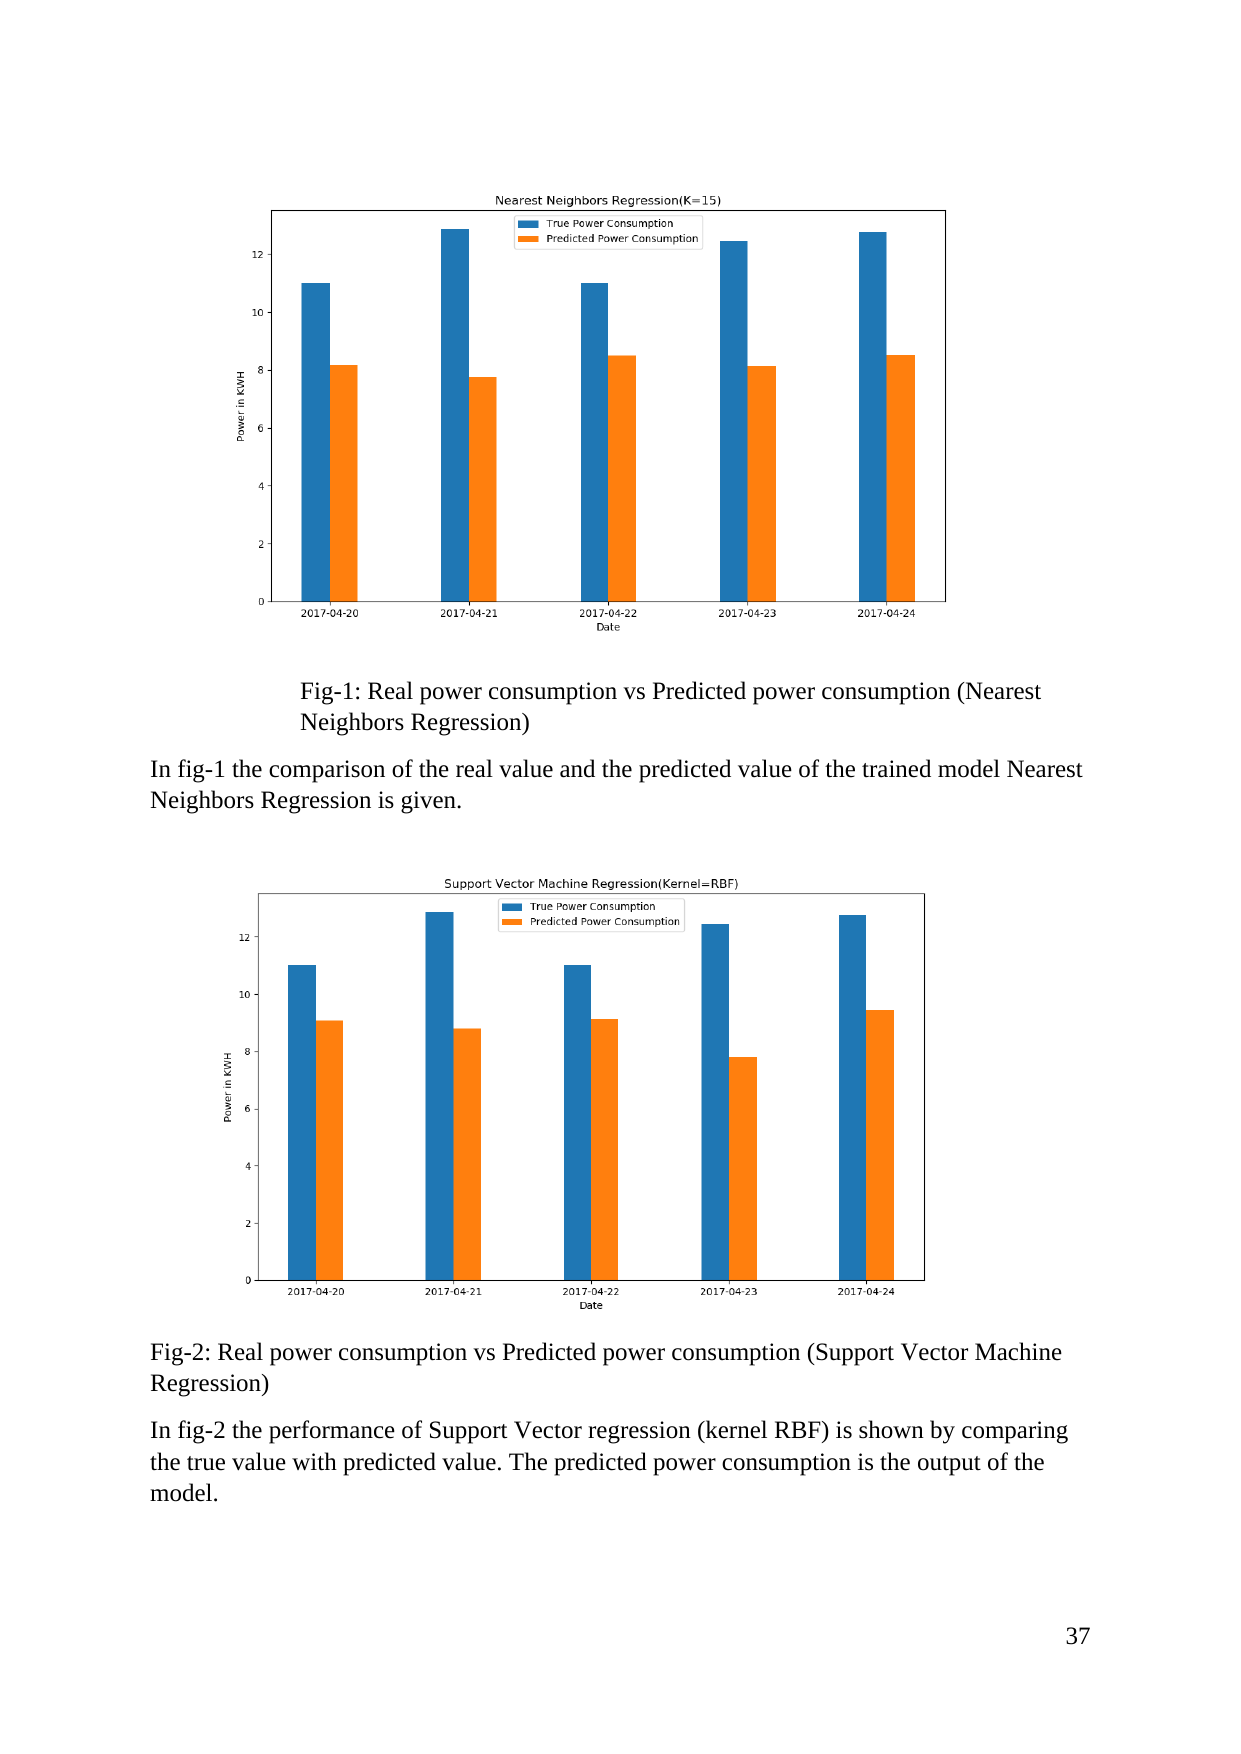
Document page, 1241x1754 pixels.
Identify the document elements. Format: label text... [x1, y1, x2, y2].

text Fig-1: Real power consumption vs Predicted power consumption (Nearest Neighbors Regression) [300, 676, 1090, 736]
picture [150, 833, 1010, 1335]
picture [162, 150, 1032, 657]
text In fig-1 the comparison of the real value and the predicted value of the trained model Nearest Neighbors Regression is given. [150, 754, 1090, 814]
text In fig-2 the performance of Support Vector regression (kernel RBF) is shown by comparing the true value with predicted value. The predicted power consumption is the output of the model. [150, 1416, 1090, 1506]
